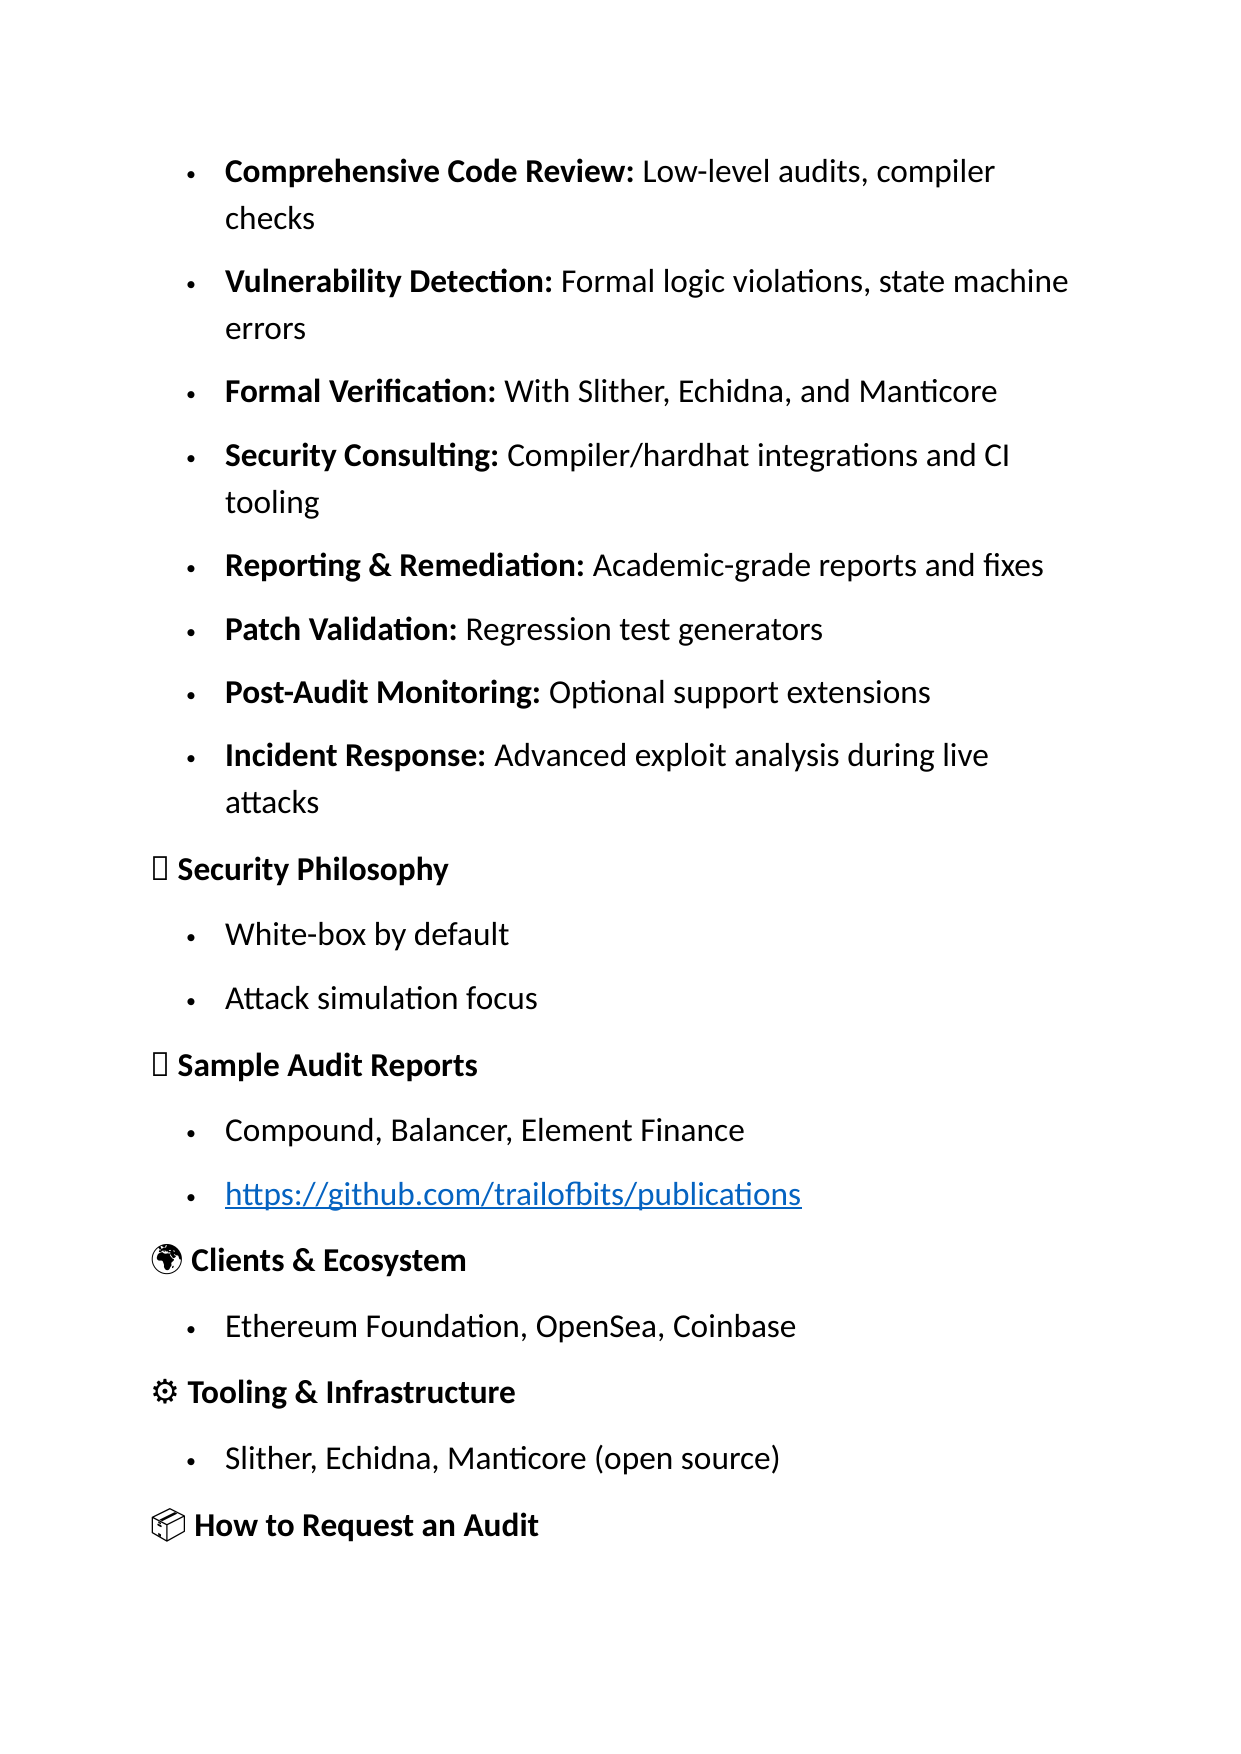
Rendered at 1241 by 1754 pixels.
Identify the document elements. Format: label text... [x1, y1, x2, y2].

list Vulnerability Detection: Formal logic violations, state machine errors [187, 260, 1090, 348]
list https://github.com/trailofbits/publications [187, 1173, 1090, 1213]
list Attack simulation focus [187, 977, 1090, 1018]
text 🌍 Clients & Ecosystem [150, 1236, 1090, 1281]
list Slither, Echidna, Manticore (open source) [187, 1437, 1090, 1478]
list Ethereum Foundation, OpenSea, Coinbase [187, 1305, 1090, 1346]
text ⚙️ Tooling & Infrastructure [150, 1368, 1090, 1414]
list Security Consulting: Compiler/hardhat integrations and CI tooling [187, 434, 1090, 521]
list Post-Audit Monitoring: Optional support extensions [187, 671, 1090, 712]
text 🔐 Security Philosophy [150, 844, 1090, 890]
text 🧾 Sample Audit Reports [150, 1040, 1090, 1086]
list Compound, Balancer, Element Finance [187, 1109, 1090, 1150]
list Incident Response: Advanced exploit analysis during live attacks [187, 734, 1090, 822]
list Patch Validation: Regression test generators [187, 607, 1090, 648]
text 📦 How to Request an Audit [150, 1501, 1090, 1546]
list Formal Verification: With Slither, Echidna, and Manticore [187, 370, 1090, 411]
list Comprehensive Code Review: Low-level audits, compiler checks [187, 150, 1090, 237]
list White-box by default [187, 913, 1090, 954]
list Reporting & Remediation: Academic-grade reports and fixes [187, 544, 1090, 585]
